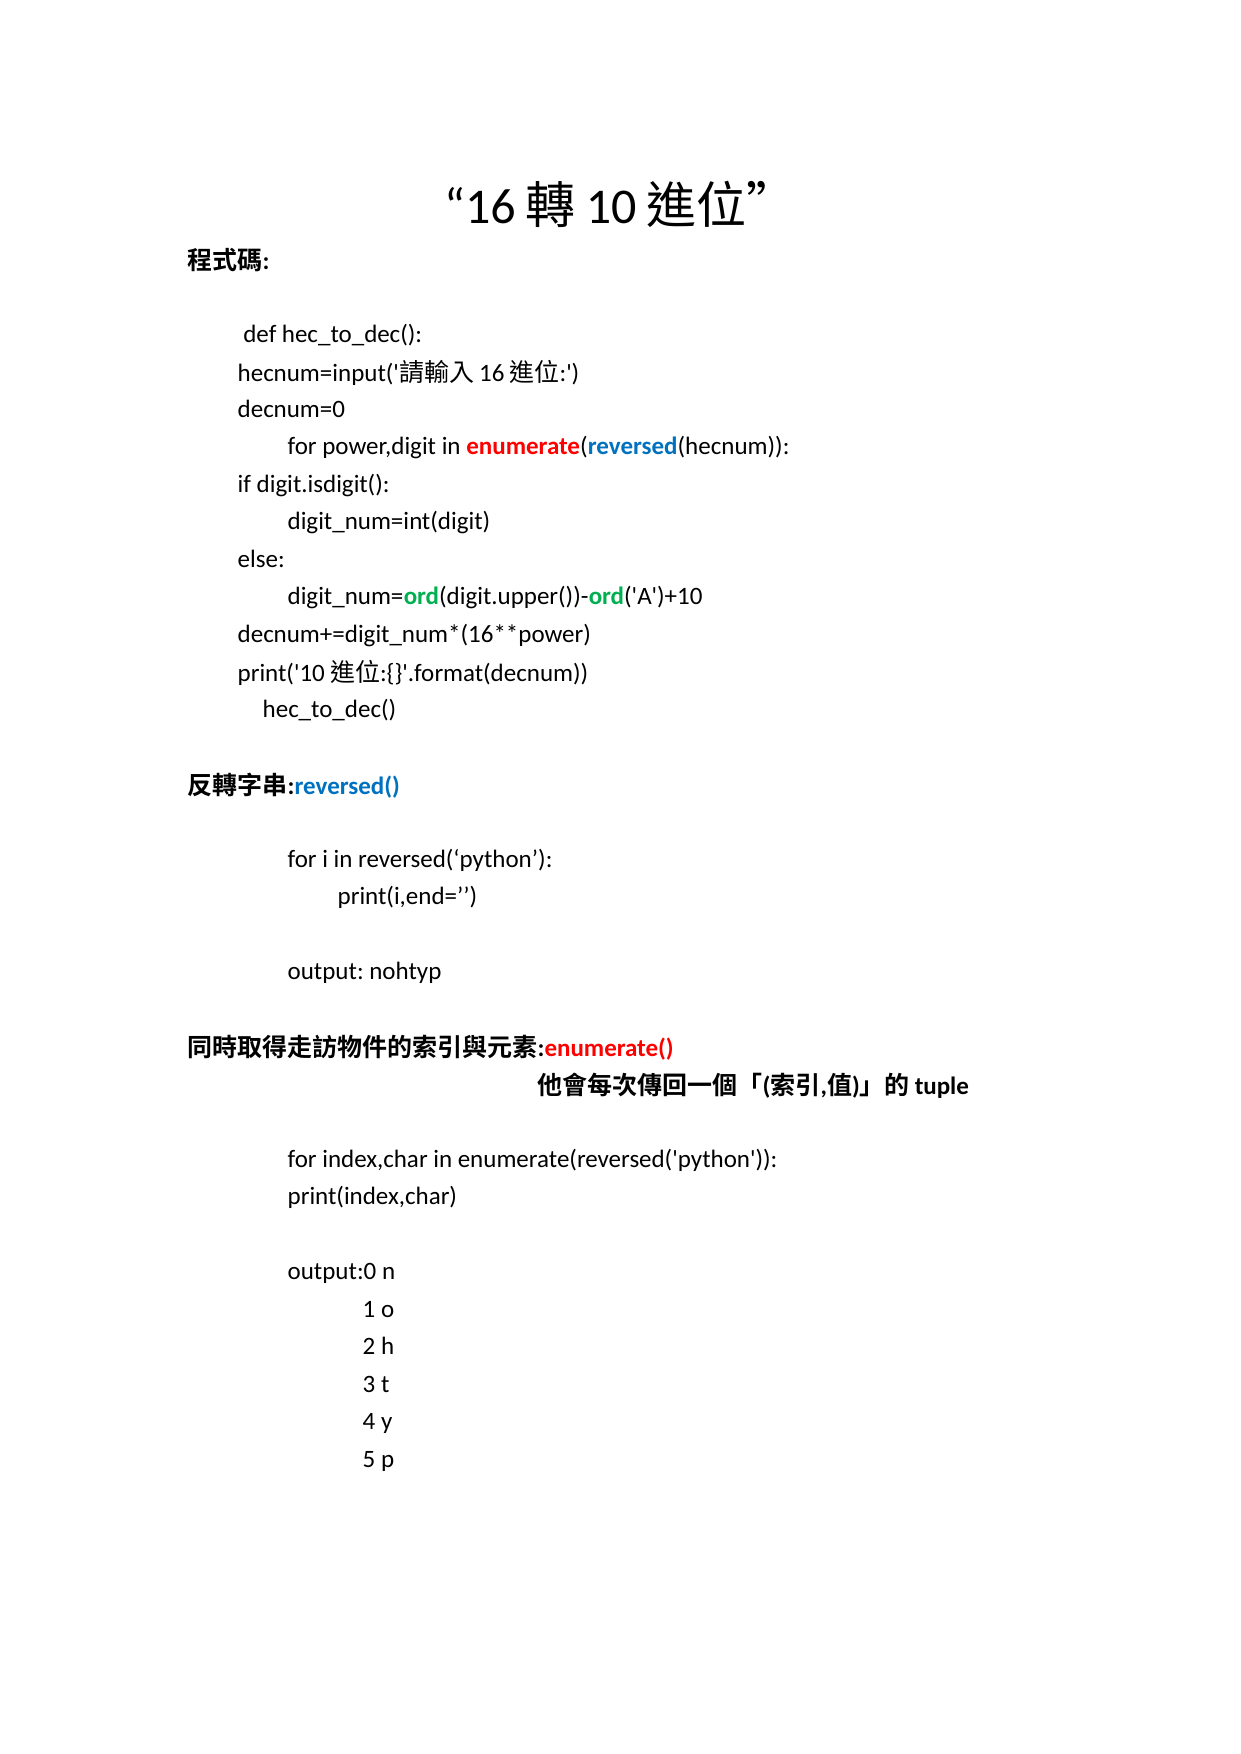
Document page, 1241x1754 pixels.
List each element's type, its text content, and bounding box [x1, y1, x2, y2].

text 3 t [362, 1364, 1053, 1402]
text output:0 n [187, 1252, 1053, 1289]
text print(i,end=’’) [187, 877, 1053, 914]
text for i in reversed(‘python’): [187, 839, 1053, 877]
text for power,digit in enumerate(reversed(hecnum)): [187, 427, 1053, 464]
text digit_num=int(digit) [187, 502, 1053, 539]
text decnum+=digit_num*(16**power) [187, 614, 1053, 652]
text print('10進位:{}'.format(decnum)) [187, 652, 1053, 689]
text “16轉10進位” [187, 164, 1053, 239]
text if digit.isdigit(): [187, 464, 1053, 502]
text 5 p [362, 1439, 1053, 1477]
text hec_to_dec() [237, 689, 1053, 727]
text decnum=0 [187, 389, 1053, 427]
text print(index,char) [187, 1177, 1053, 1214]
text 1 o [362, 1289, 1053, 1327]
text 4 y [362, 1402, 1053, 1439]
text hecnum=input('請輸入16進位:') [187, 352, 1053, 389]
text digit_num=ord(digit.upper())-ord('A')+10 [187, 577, 1053, 614]
text 他會每次傳回一個「(索引,值)」的tuple [487, 1064, 1053, 1102]
text output: nohtyp [237, 952, 1053, 989]
text for index,char in enumerate(reversed('python')): [187, 1139, 1053, 1177]
text 程式碼: [187, 239, 1053, 277]
text 2 h [362, 1327, 1053, 1364]
text def hec_to_dec(): [237, 314, 1053, 352]
text 反轉字串:reversed() [187, 764, 1053, 802]
text else: [187, 539, 1053, 577]
text 同時取得走訪物件的索引與元素:enumerate() [187, 1027, 1053, 1064]
